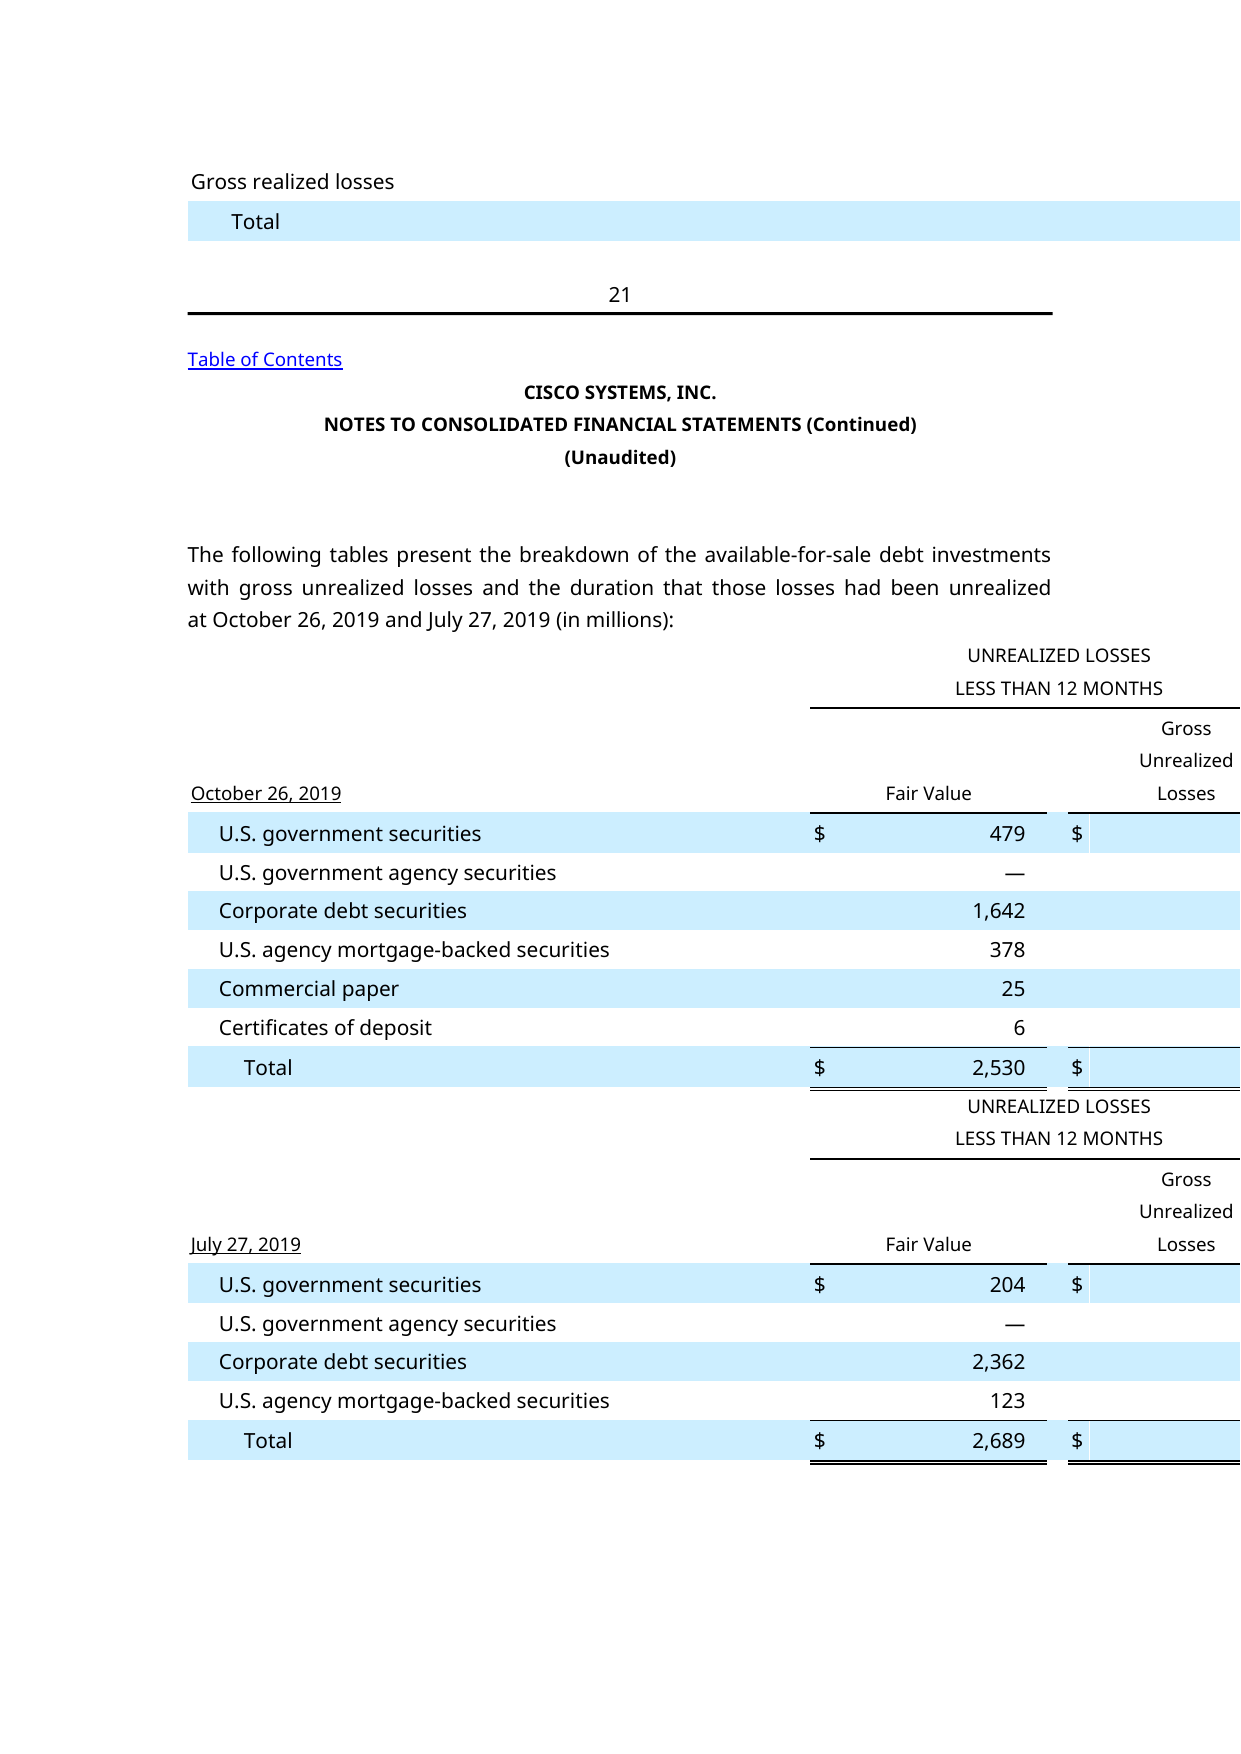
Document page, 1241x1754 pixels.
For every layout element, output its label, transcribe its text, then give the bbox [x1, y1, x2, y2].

text 21 [187, 278, 1053, 311]
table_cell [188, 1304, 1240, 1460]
text The following tables present the breakdown of the available-for-sale debt investments with gross unrealized losses and the duration that those losses had been unrealized at October 26, 2019 and July 27, 2019 (in millions): [187, 538, 1053, 636]
text (Unaudited) [187, 441, 1053, 473]
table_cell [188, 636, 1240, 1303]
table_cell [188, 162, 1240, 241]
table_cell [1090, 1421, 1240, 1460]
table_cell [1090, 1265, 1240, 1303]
text Table of Contents [187, 343, 1053, 376]
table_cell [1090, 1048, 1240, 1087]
text CISCO SYSTEMS, INC. [187, 376, 1053, 408]
text NOTES TO CONSOLIDATED FINANCIAL STATEMENTS (Continued) [187, 408, 1053, 441]
